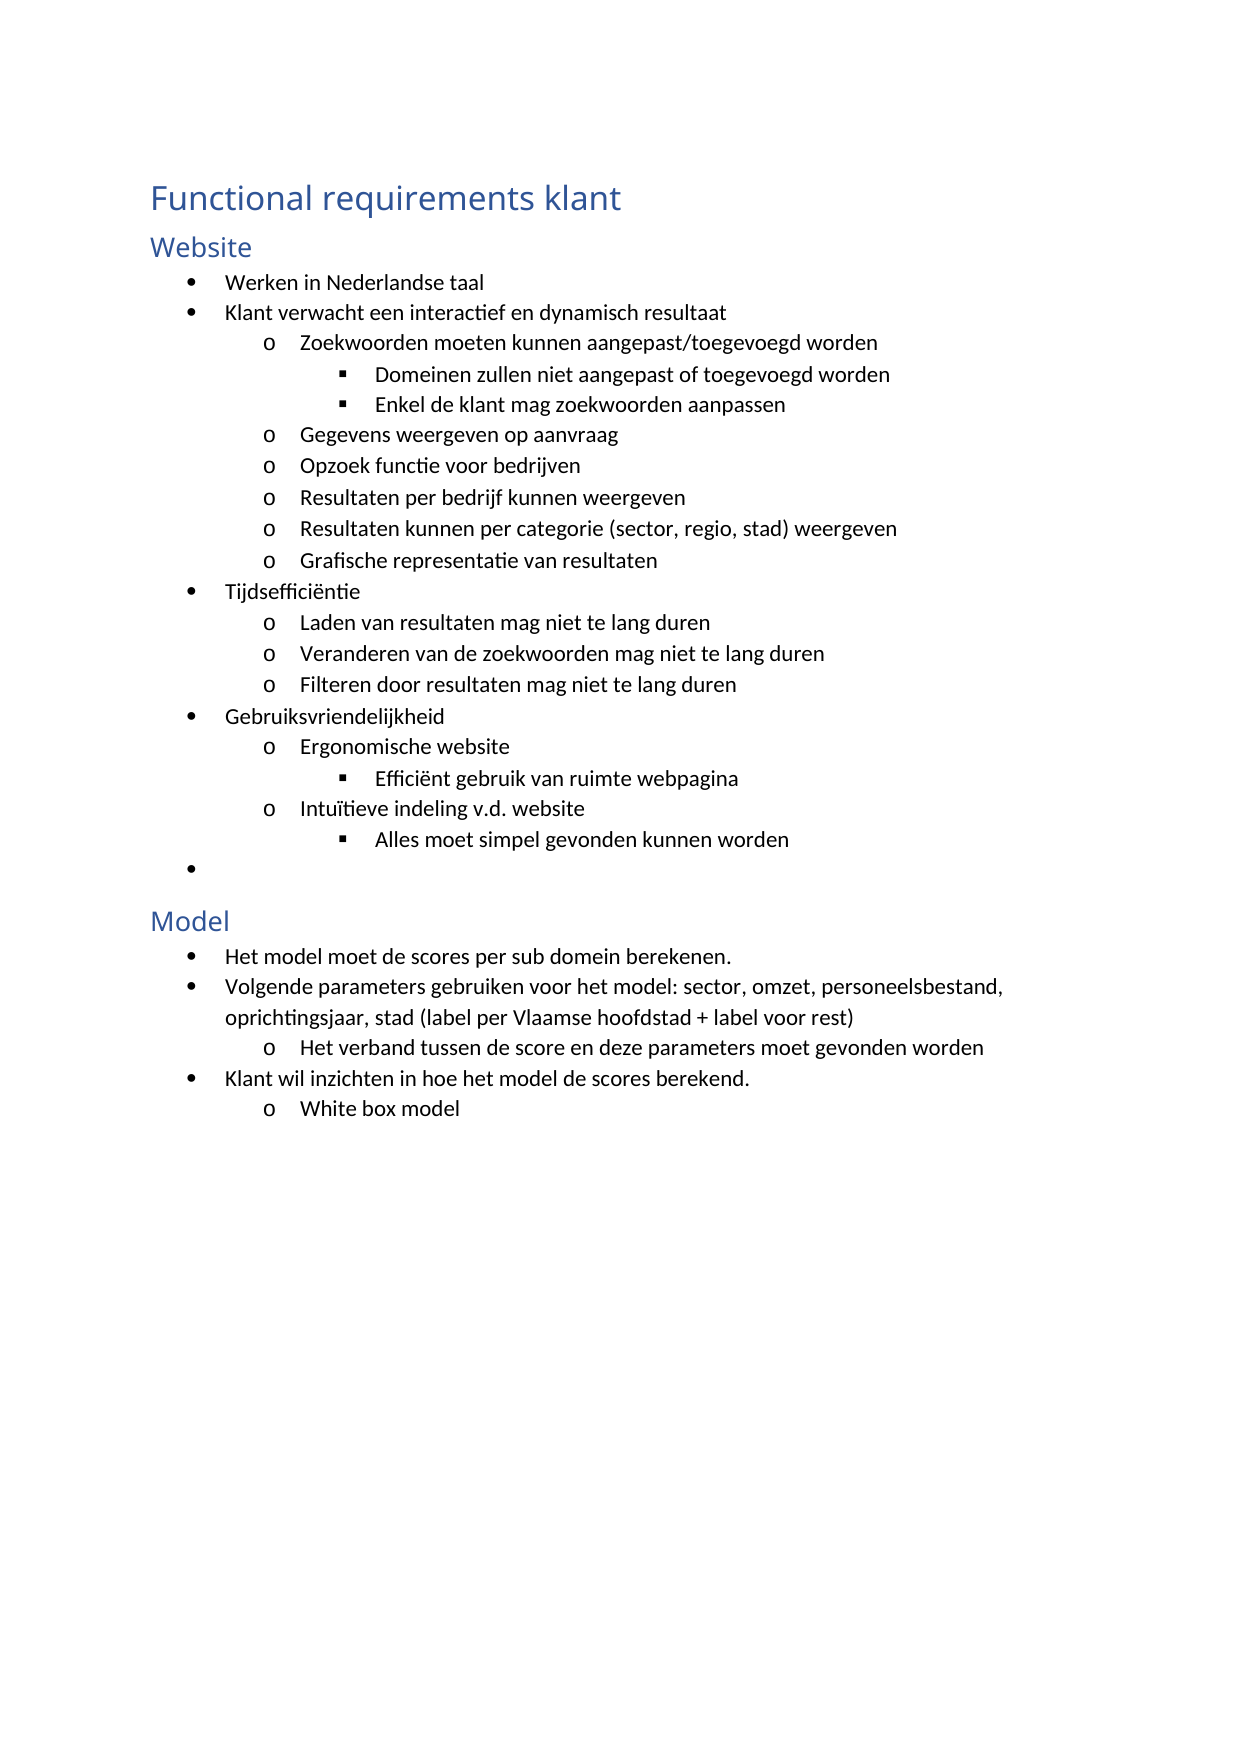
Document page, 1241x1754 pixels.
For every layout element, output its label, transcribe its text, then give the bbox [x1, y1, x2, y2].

list Volgende parameters gebruiken voor het model: sector, omzet, personeelsbestand, oprichtingsjaar, stad (label per Vlaamse hoofdstad + label voor rest) [187, 972, 1090, 1031]
list Het model moet de scores per sub domein berekenen. [187, 942, 1090, 970]
list Opzoek functie voor bedrijven [262, 452, 1090, 481]
list Intuïtieve indeling v.d. website [262, 794, 1090, 823]
list Klant wil inzichten in hoe het model de scores berekend. [187, 1064, 1090, 1092]
list White box model [262, 1094, 1090, 1124]
subtitle Functional requirements klant [150, 175, 1090, 220]
list Veranderen van de zoekwoorden mag niet te lang duren [262, 639, 1090, 668]
list Alles moet simpel gevonden kunnen worden [337, 825, 1090, 853]
list Efficiënt gebruik van ruimte webpagina [337, 764, 1090, 792]
list Laden van resultaten mag niet te lang duren [262, 608, 1090, 637]
list Het verband tussen de score en deze parameters moet gevonden worden [262, 1033, 1090, 1062]
list Zoekwoorden moeten kunnen aangepast/toegevoegd worden [262, 328, 1090, 357]
list Resultaten per bedrijf kunnen weergeven [262, 483, 1090, 512]
list Gebruiksvriendelijkheid [187, 702, 1090, 730]
subtitle Model [150, 902, 1090, 939]
list Domeinen zullen niet aangepast of toegevoegd worden [337, 360, 1090, 388]
list Resultaten kunnen per categorie (sector, regio, stad) weergeven [262, 514, 1090, 544]
list Klant verwacht een interactief en dynamisch resultaat [187, 298, 1090, 326]
list Enkel de klant mag zoekwoorden aanpassen [337, 390, 1090, 418]
list Gegevens weergeven op aanvraag [262, 420, 1090, 449]
list Filteren door resultaten mag niet te lang duren [262, 671, 1090, 700]
list Tijdsefficiëntie [187, 577, 1090, 606]
subtitle Website [150, 228, 1090, 265]
list Grafische representatie van resultaten [262, 546, 1090, 575]
list Ergonomische website [262, 732, 1090, 761]
list Werken in Nederlandse taal [187, 268, 1090, 296]
